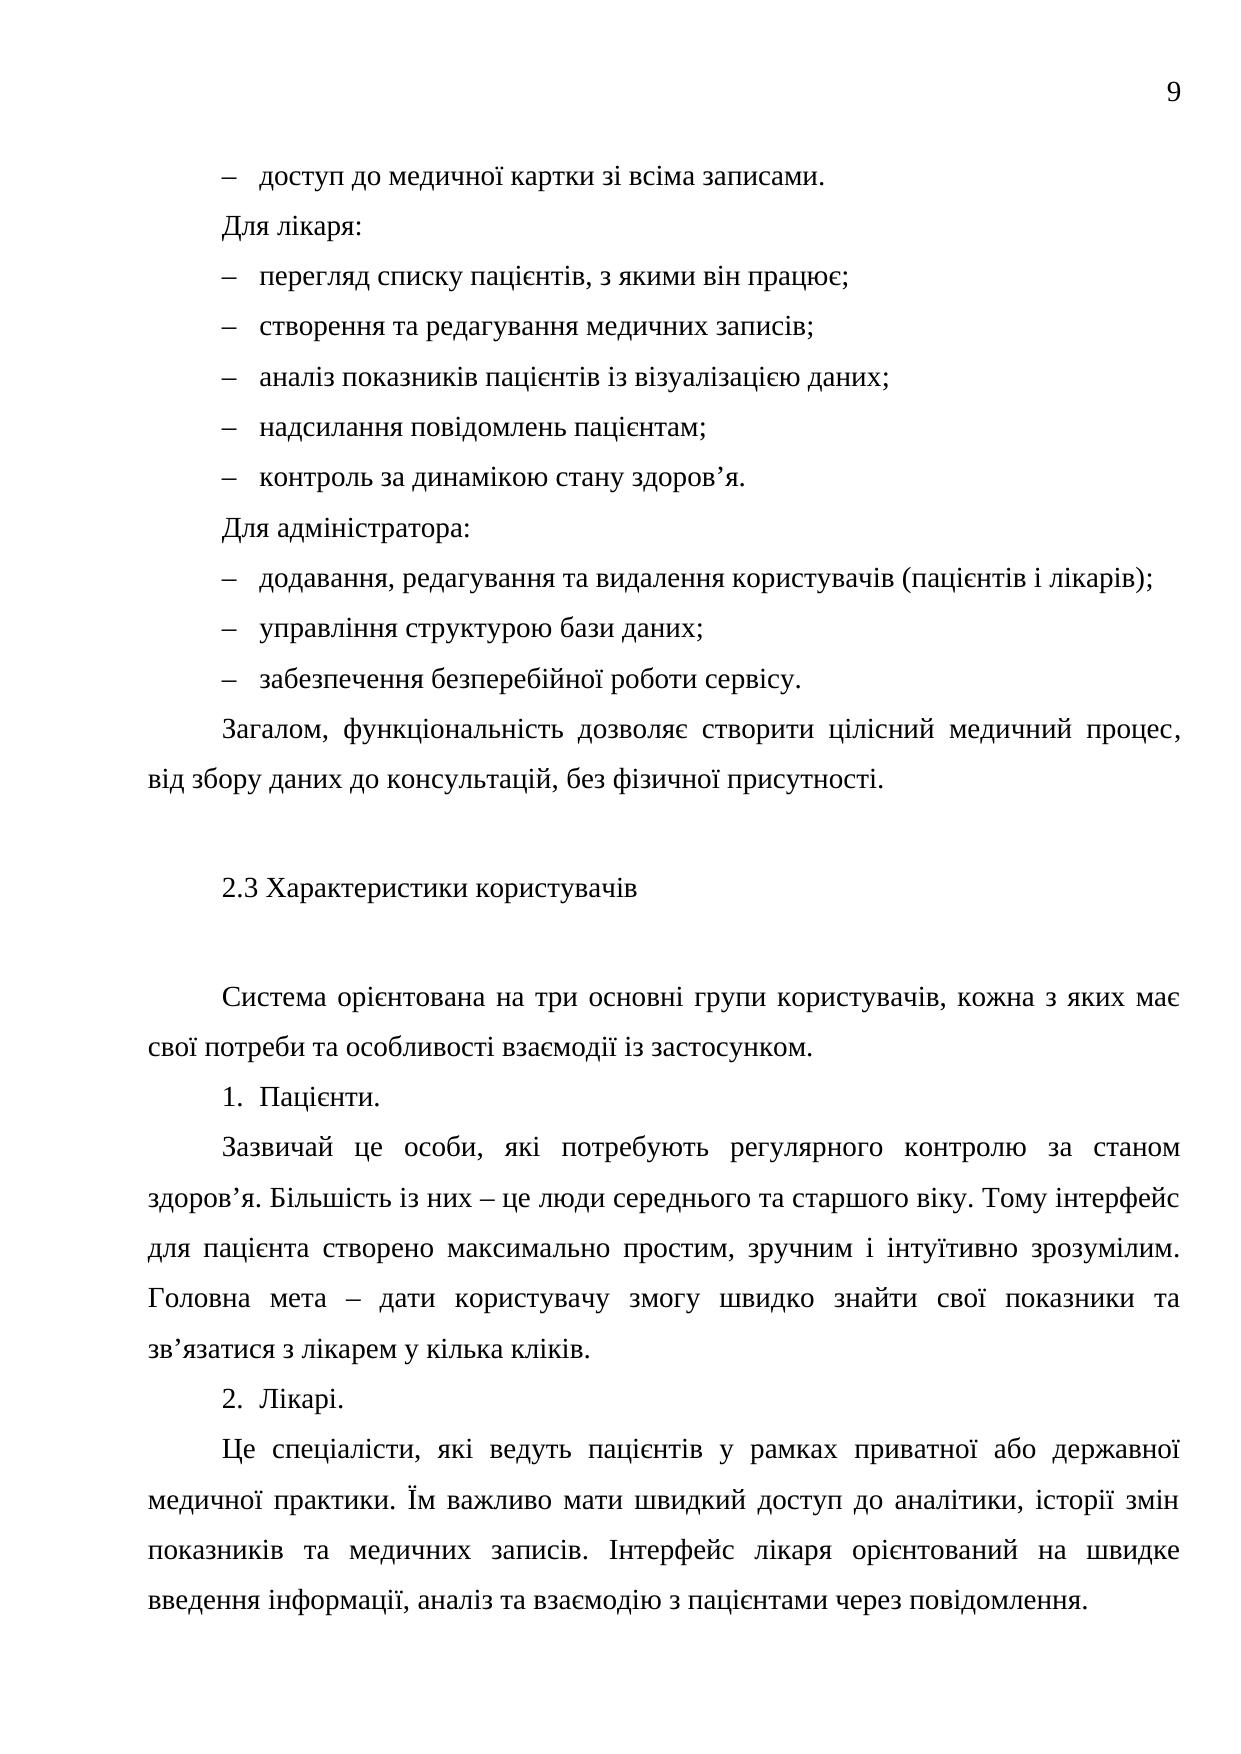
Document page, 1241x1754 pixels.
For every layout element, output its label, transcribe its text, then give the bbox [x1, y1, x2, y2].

text Для лікаря: [148, 208, 1181, 241]
text Для адміністратора: [148, 510, 1181, 543]
list Лікарі. [222, 1381, 1181, 1415]
text Це спеціалісти, які ведуть пацієнтів у рамках приватної або державної медичної практики. Їм важливо мати швидкий доступ до аналітики, історії змін показників та медичних записів. Інтерфейс лікаря орієнтований на швидке введення інформації, аналіз та взаємодію з пацієнтами через повідомлення. [148, 1431, 1181, 1616]
list забезпечення безперебійної роботи сервісу. [222, 661, 1181, 694]
list створення та редагування медичних записів; [222, 308, 1181, 342]
list контроль за динамікою стану здоров’я. [222, 459, 1181, 493]
list аналіз показників пацієнтів із візуалізацією даних; [222, 359, 1181, 392]
list надсилання повідомлень пацієнтам; [222, 409, 1181, 443]
text Зазвичай це особи, які потребують регулярного контролю за станом здоров’я. Більшість із них – це люди середнього та старшого віку. Тому інтерфейс для пацієнта створено максимально простим, зручним і інтуїтивно зрозумілим. Головна мета – дати користувачу змогу швидко знайти свої показники та зв’язатися з лікарем у кілька кліків. [148, 1129, 1181, 1364]
text Система орієнтована на три основні групи користувачів, кожна з яких має свої потреби та особливості взаємодії із застосунком. [148, 979, 1181, 1062]
list Пацієнти. [222, 1079, 1181, 1113]
list управління структурою бази даних; [222, 610, 1181, 644]
text 2.3 Характеристики користувачів [148, 870, 1181, 903]
list перегляд списку пацієнтів, з якими він працює; [222, 258, 1181, 292]
text Загалом, функціональність дозволяє створити цілісний медичний процес, від збору даних до консультацій, без фізичної присутності. [148, 711, 1181, 795]
list додавання, редагування та видалення користувачів (пацієнтів і лікарів); [222, 560, 1181, 594]
list доступ до медичної картки зі всіма записами. [222, 158, 1181, 191]
